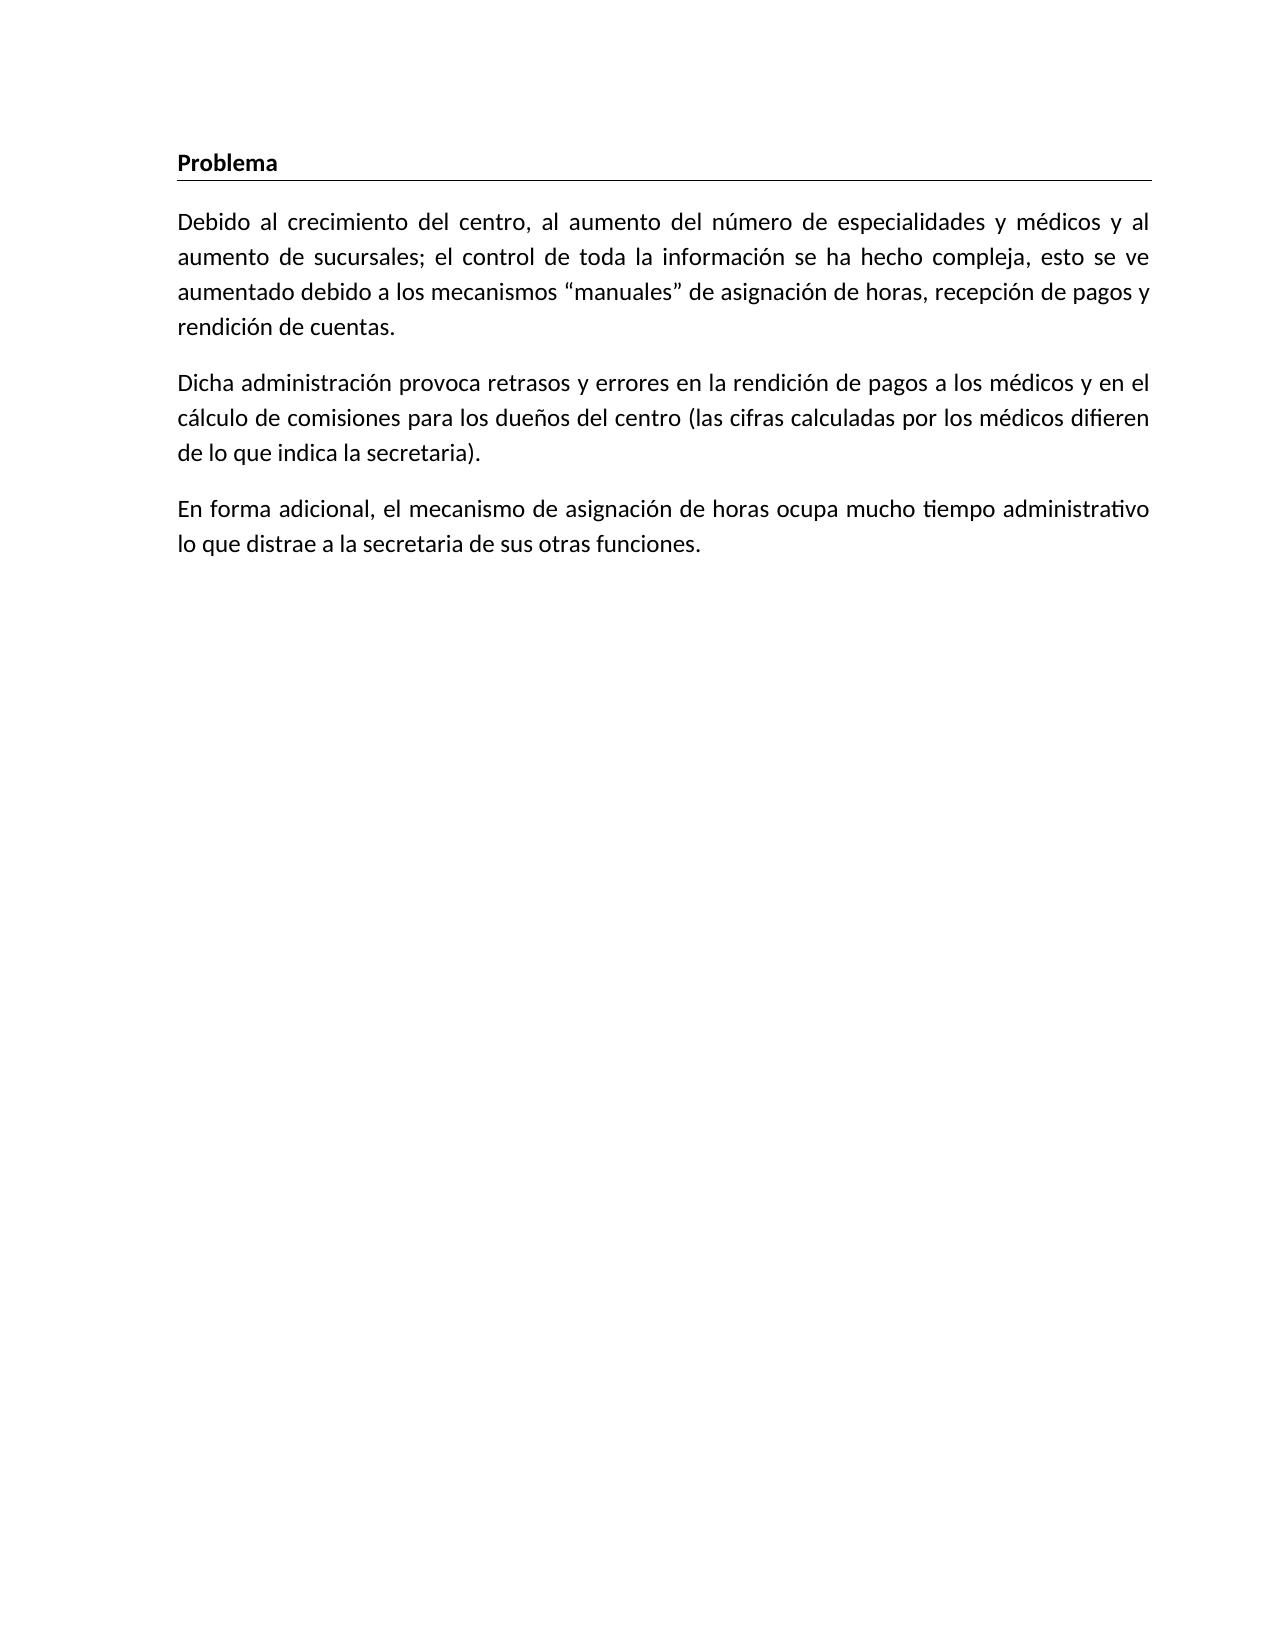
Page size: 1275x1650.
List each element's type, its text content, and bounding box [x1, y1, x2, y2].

text Dicha administración provoca retrasos y errores en la rendición de pagos a los médicos y en el cálculo de comisiones para los dueños del centro (las cifras calculadas por los médicos difieren de lo que indica la secretaria). [177, 367, 1152, 468]
text Problema [177, 148, 1152, 180]
text Debido al crecimiento del centro, al aumento del número de especialidades y médicos y al aumento de sucursales; el control de toda la información se ha hecho compleja, esto se ve aumentado debido a los mecanismos “manuales” de asignación de horas, recepción de pagos y rendición de cuentas. [177, 207, 1152, 342]
text En forma adicional, el mecanismo de asignación de horas ocupa mucho tiempo administrativo lo que distrae a la secretaria de sus otras funciones. [177, 493, 1152, 559]
